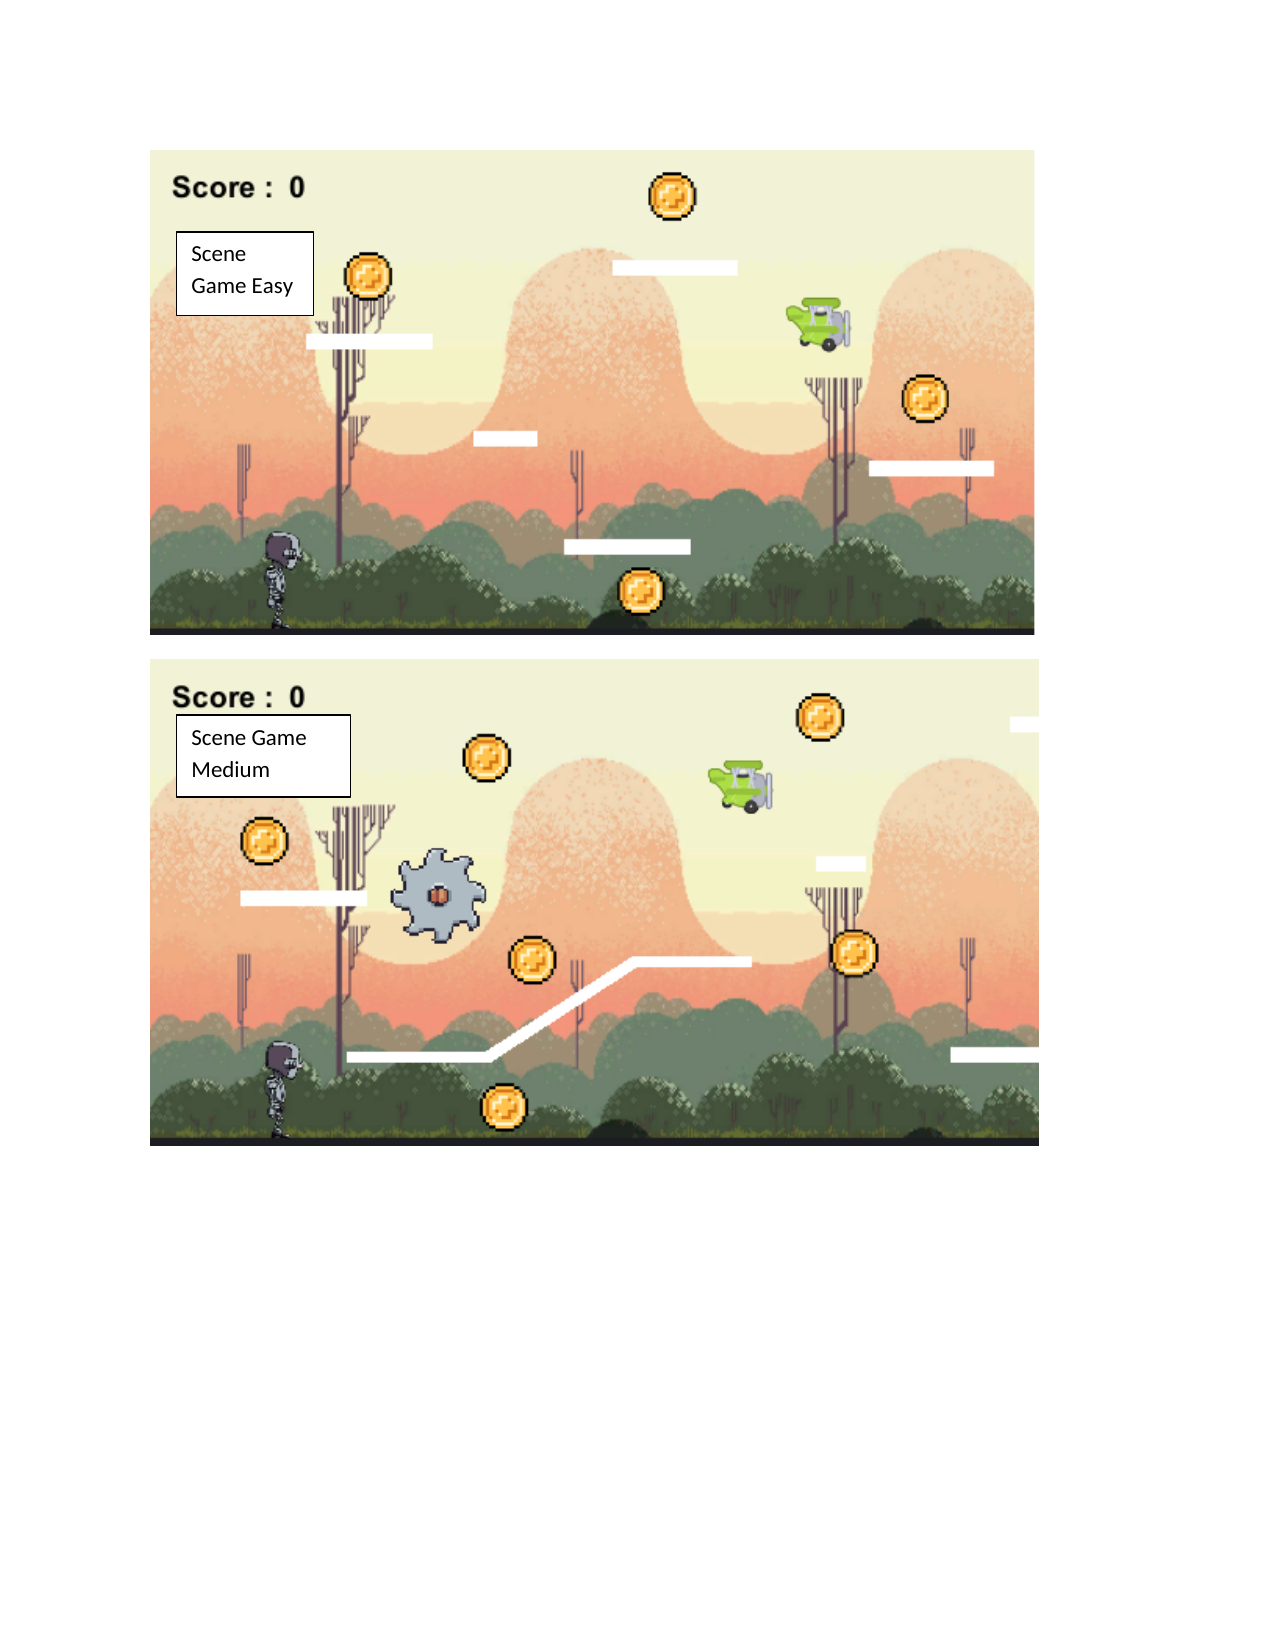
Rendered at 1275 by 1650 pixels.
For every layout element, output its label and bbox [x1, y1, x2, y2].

picture [150, 659, 1039, 1146]
picture [150, 150, 1035, 635]
